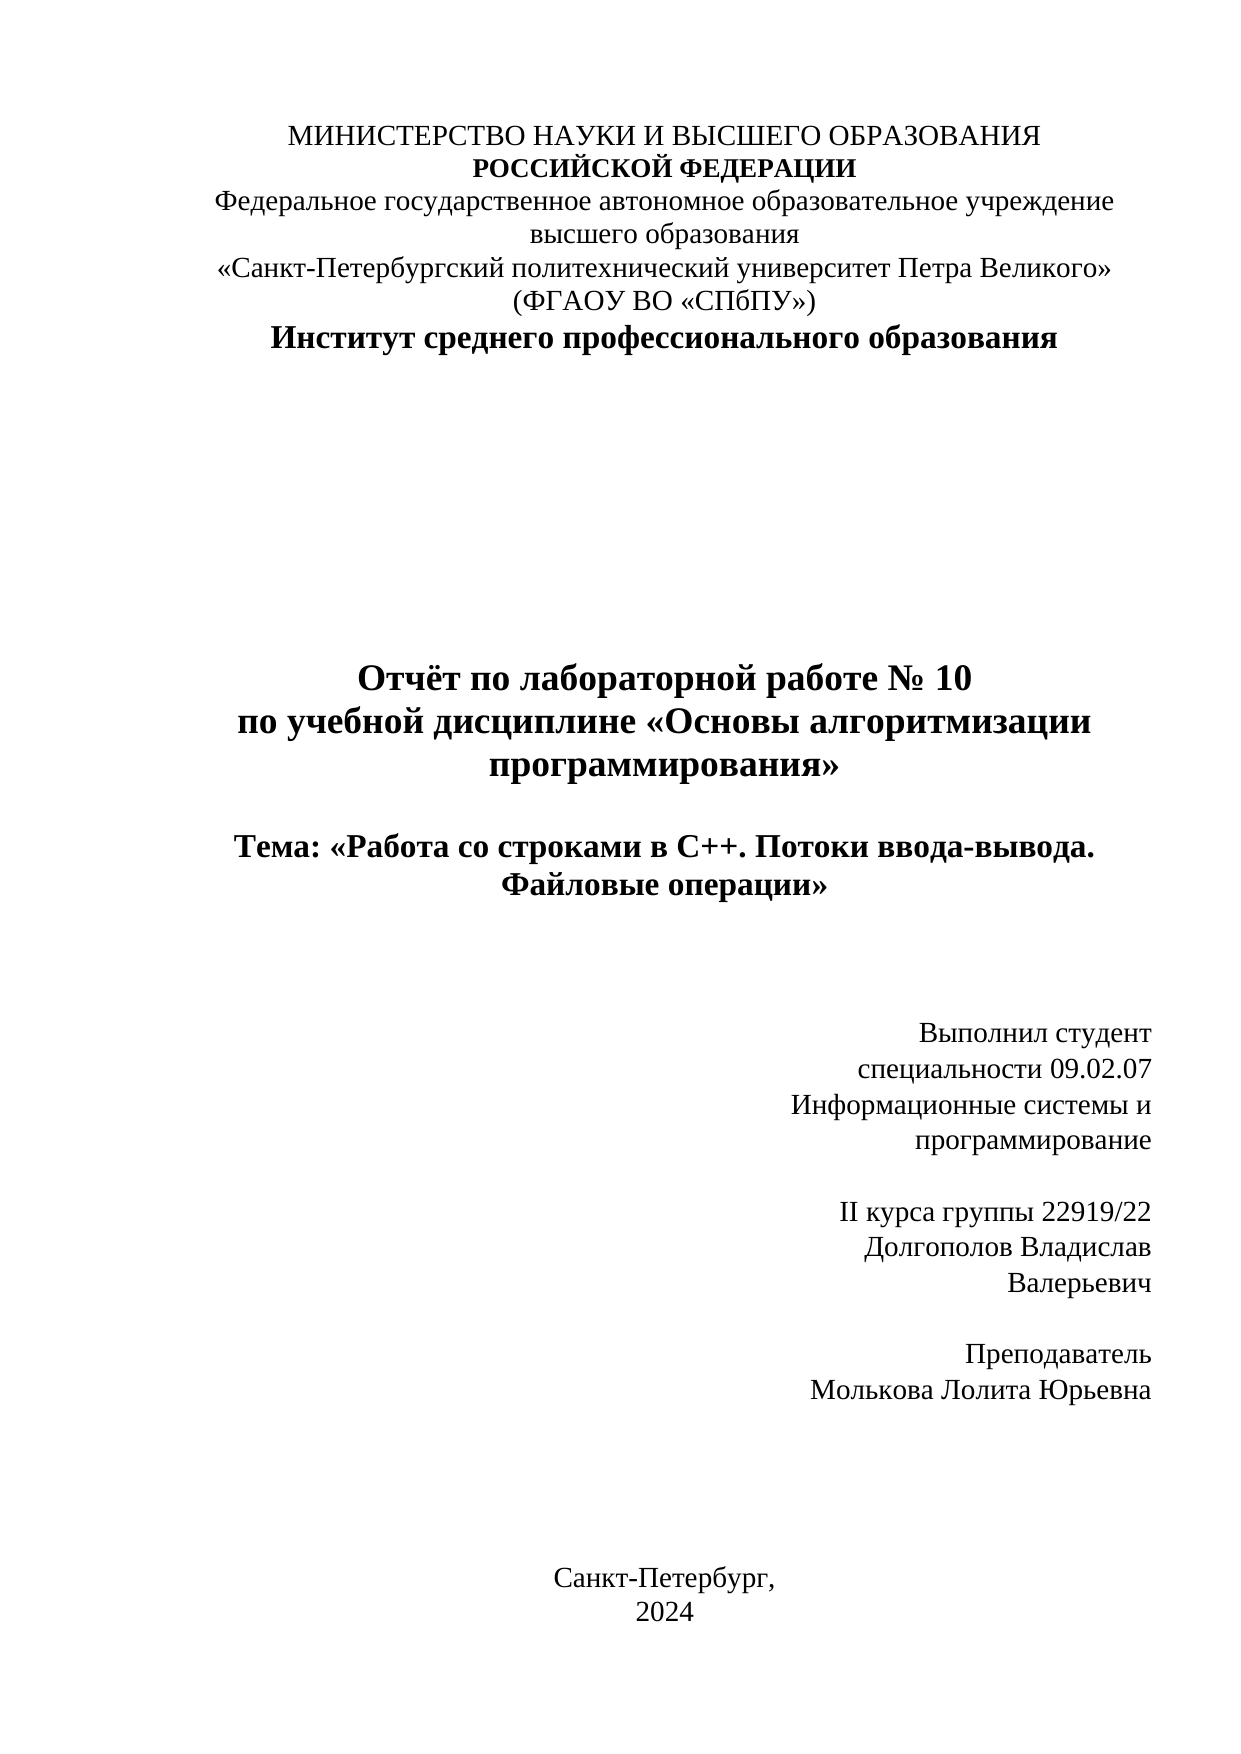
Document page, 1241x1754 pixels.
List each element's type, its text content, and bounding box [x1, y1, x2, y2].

text Преподаватель [177, 1336, 1152, 1370]
text РОССИЙСКОЙ ФЕДЕРАЦИИ [177, 152, 1152, 183]
text Санкт-Петербург, [177, 1560, 1152, 1594]
text (ФГАОУ ВО «СПбПУ») [177, 283, 1152, 317]
text Отчёт по лабораторной работе № 10 [177, 655, 1152, 698]
text МИНИСТЕРСТВО НАУКИ и высшего образования [177, 118, 1152, 152]
text Валерьевич [177, 1265, 1152, 1298]
text Долгополов Владислав [177, 1229, 1152, 1263]
text специальности 09.02.07 [177, 1051, 1152, 1085]
text II курса группы 22919/22 [177, 1194, 1152, 1227]
text «Санкт-Петербургский политехнический университет Петра Великого» [177, 250, 1152, 283]
text Федеральное государственное автономное образовательное учреждение [177, 183, 1152, 216]
text 2024 [177, 1594, 1152, 1627]
text Тема: «Работа со строками в C++. Потоки ввода-вывода. Файловые операции» [177, 826, 1152, 903]
text Информационные системы и [177, 1087, 1152, 1120]
text высшего образования [177, 216, 1152, 250]
text Выполнил студент [177, 1016, 1152, 1049]
text Институт среднего профессионального образования [177, 317, 1152, 355]
text по учебной дисциплине «Основы алгоритмизации программирования» [177, 698, 1152, 785]
text Молькова Лолита Юрьевна [177, 1372, 1152, 1405]
text программирование [177, 1122, 1152, 1156]
